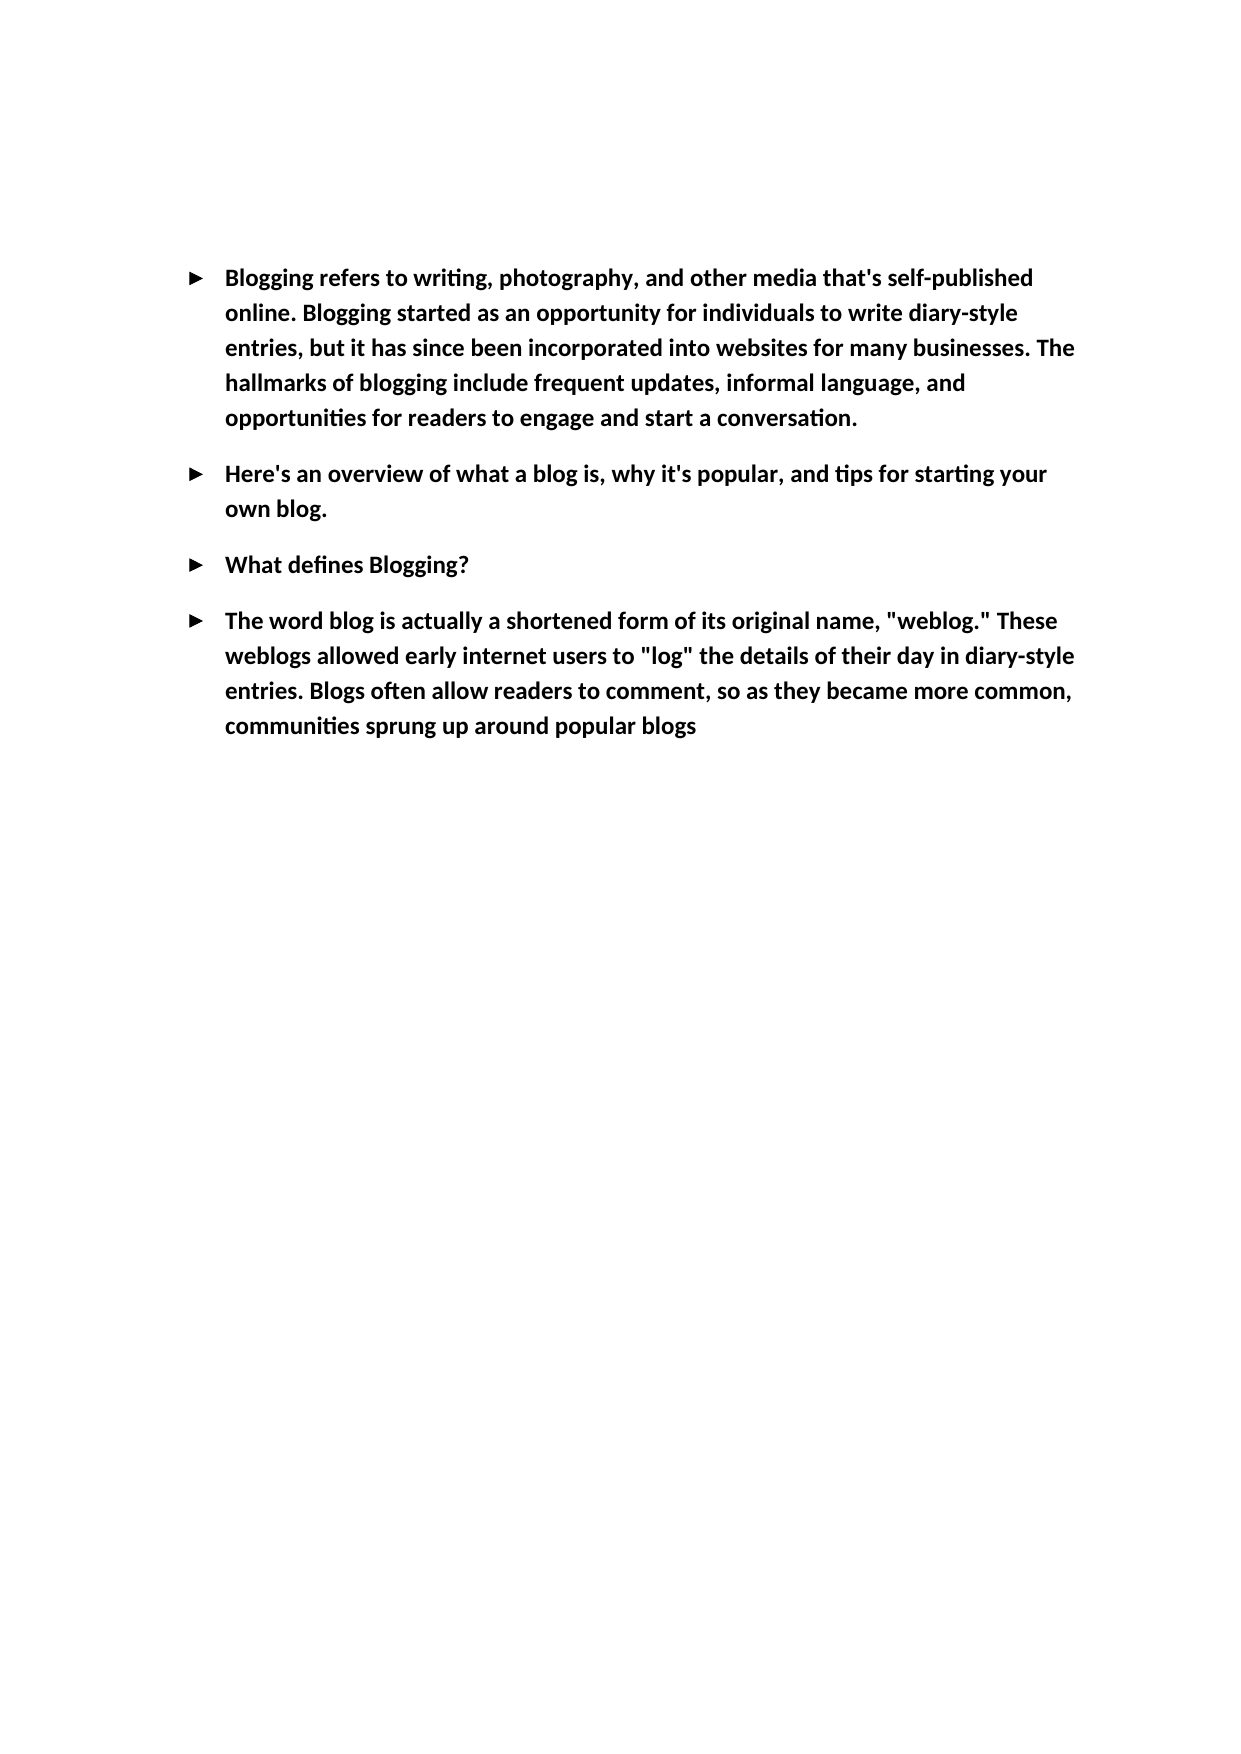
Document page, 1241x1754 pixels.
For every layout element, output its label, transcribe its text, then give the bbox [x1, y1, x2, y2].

list Here's an overview of what a blog is, why it's popular, and tips for starting your own blog. [187, 458, 1090, 524]
list What defines Blogging? [187, 549, 1090, 580]
list Blogging refers to writing, photography, and other media that's self-published online. Blogging started as an opportunity for individuals to write diary-style entries, but it has since been incorporated into websites for many businesses. The hallmarks of blogging include frequent updates, informal language, and opportunities for readers to engage and start a conversation. [187, 263, 1090, 433]
list The word blog is actually a shortened form of its original name, "weblog." These weblogs allowed early internet users to "log" the details of their day in diary-style entries. Blogs often allow readers to comment, so as they became more common, communities sprung up around popular blogs [187, 605, 1090, 741]
